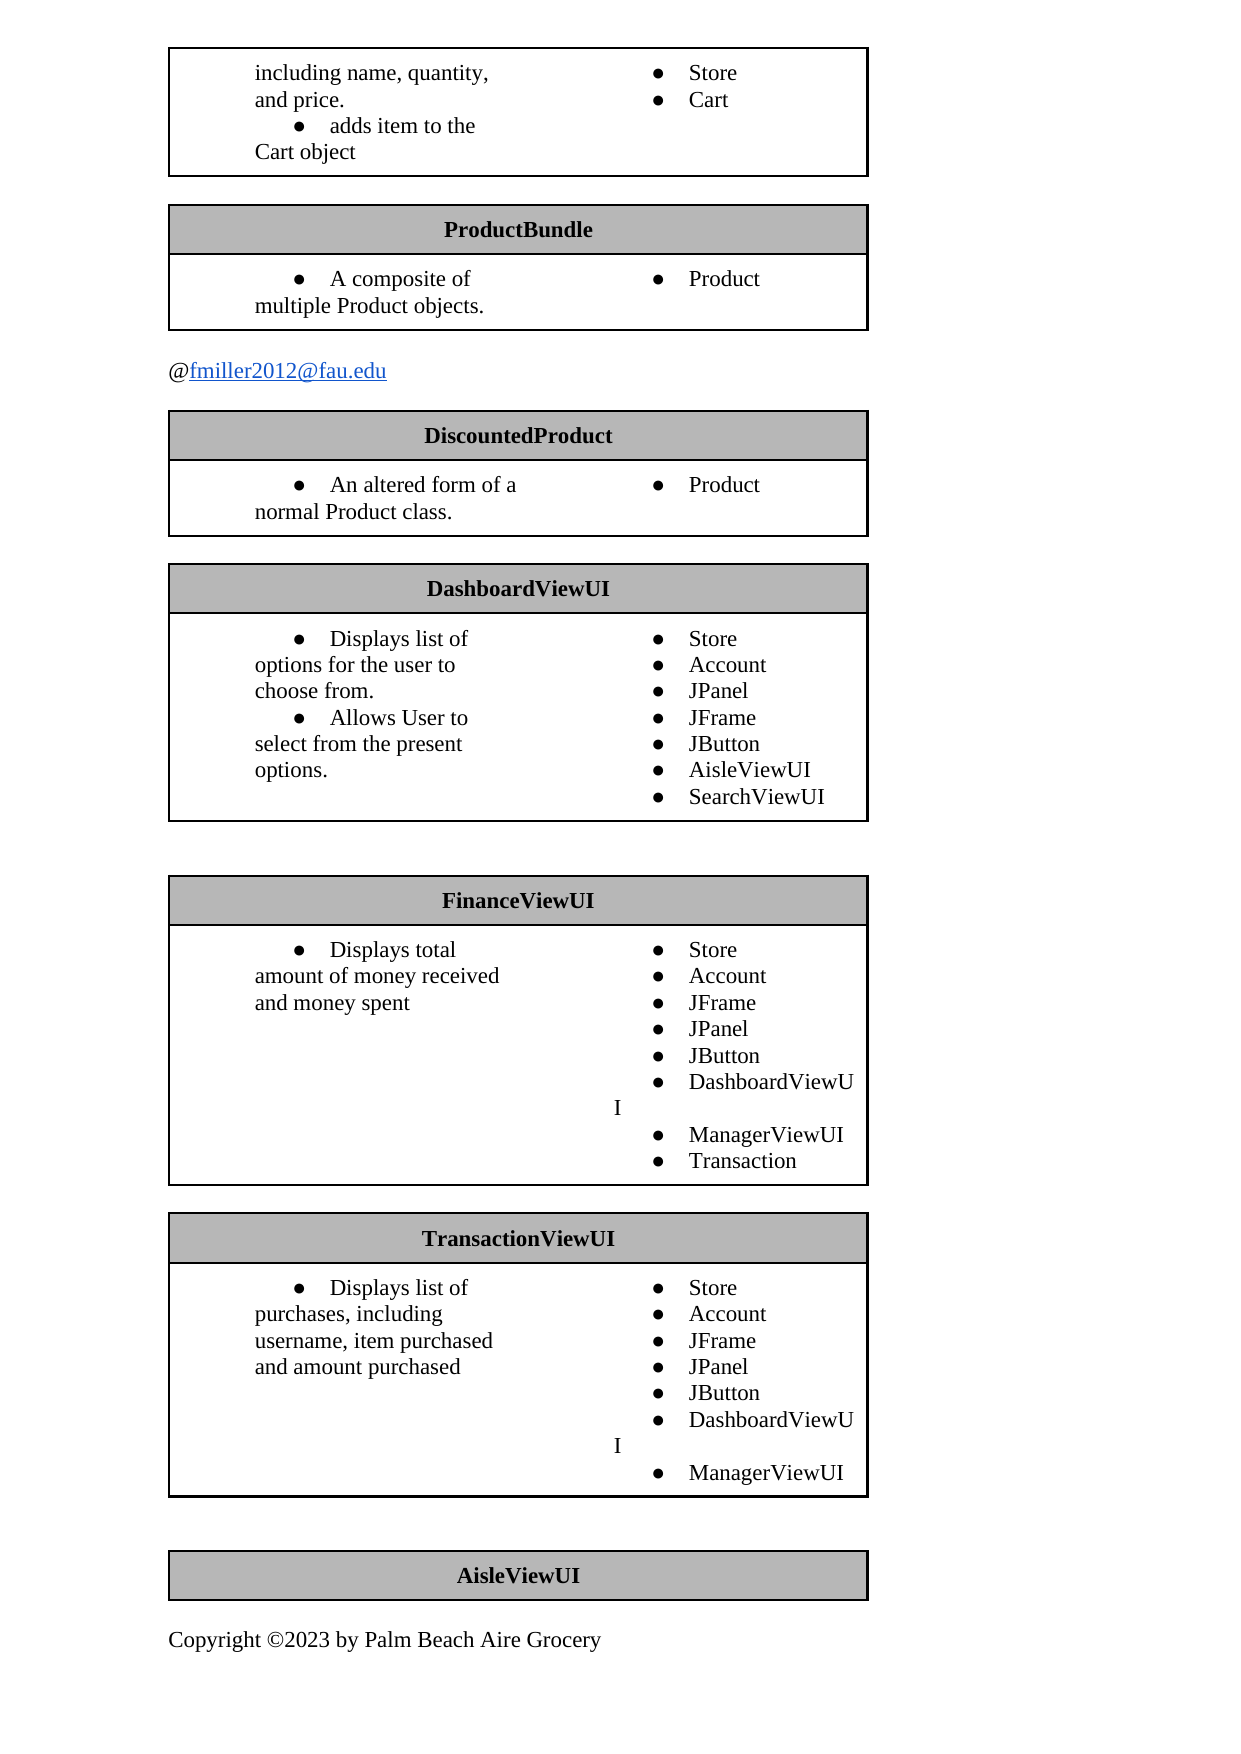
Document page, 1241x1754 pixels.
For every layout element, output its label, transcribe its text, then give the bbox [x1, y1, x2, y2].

table_cell An altered form of a normal Product class. [170, 461, 528, 534]
table_header AisleViewUI [170, 1552, 866, 1599]
table_cell Product [528, 461, 866, 534]
table_cell Store Account JFrame JPanel JButton DashboardViewUI ManagerViewUI [528, 1264, 866, 1495]
text @fmiller2012@fau.edu [93, 357, 1147, 410]
table_cell Displays total amount of money received and money spent [170, 926, 528, 1184]
table_cell Aisle Store Cart [528, 49, 866, 175]
table_cell Product [528, 255, 866, 328]
table_cell A composite of multiple Product objects. [170, 255, 528, 328]
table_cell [170, 49, 528, 175]
table_header DashboardViewUI [170, 565, 866, 612]
table_header TransactionViewUI [170, 1214, 866, 1262]
table_header DiscountedProduct [170, 412, 866, 459]
table_cell Displays list of purchases, including username, item purchased and amount purchased [170, 1264, 528, 1495]
table_header FinanceViewUI [170, 877, 866, 924]
table_cell Displays list of options for the user to choose from. Allows User to select from the present options. [170, 614, 528, 820]
table_header ProductBundle [170, 206, 866, 253]
table_cell Store Account JPanel JFrame JButton AisleViewUI SearchViewUI [528, 614, 866, 820]
table_cell Store Account JFrame JPanel JButton DashboardViewUI ManagerViewUI Transaction [528, 926, 866, 1184]
